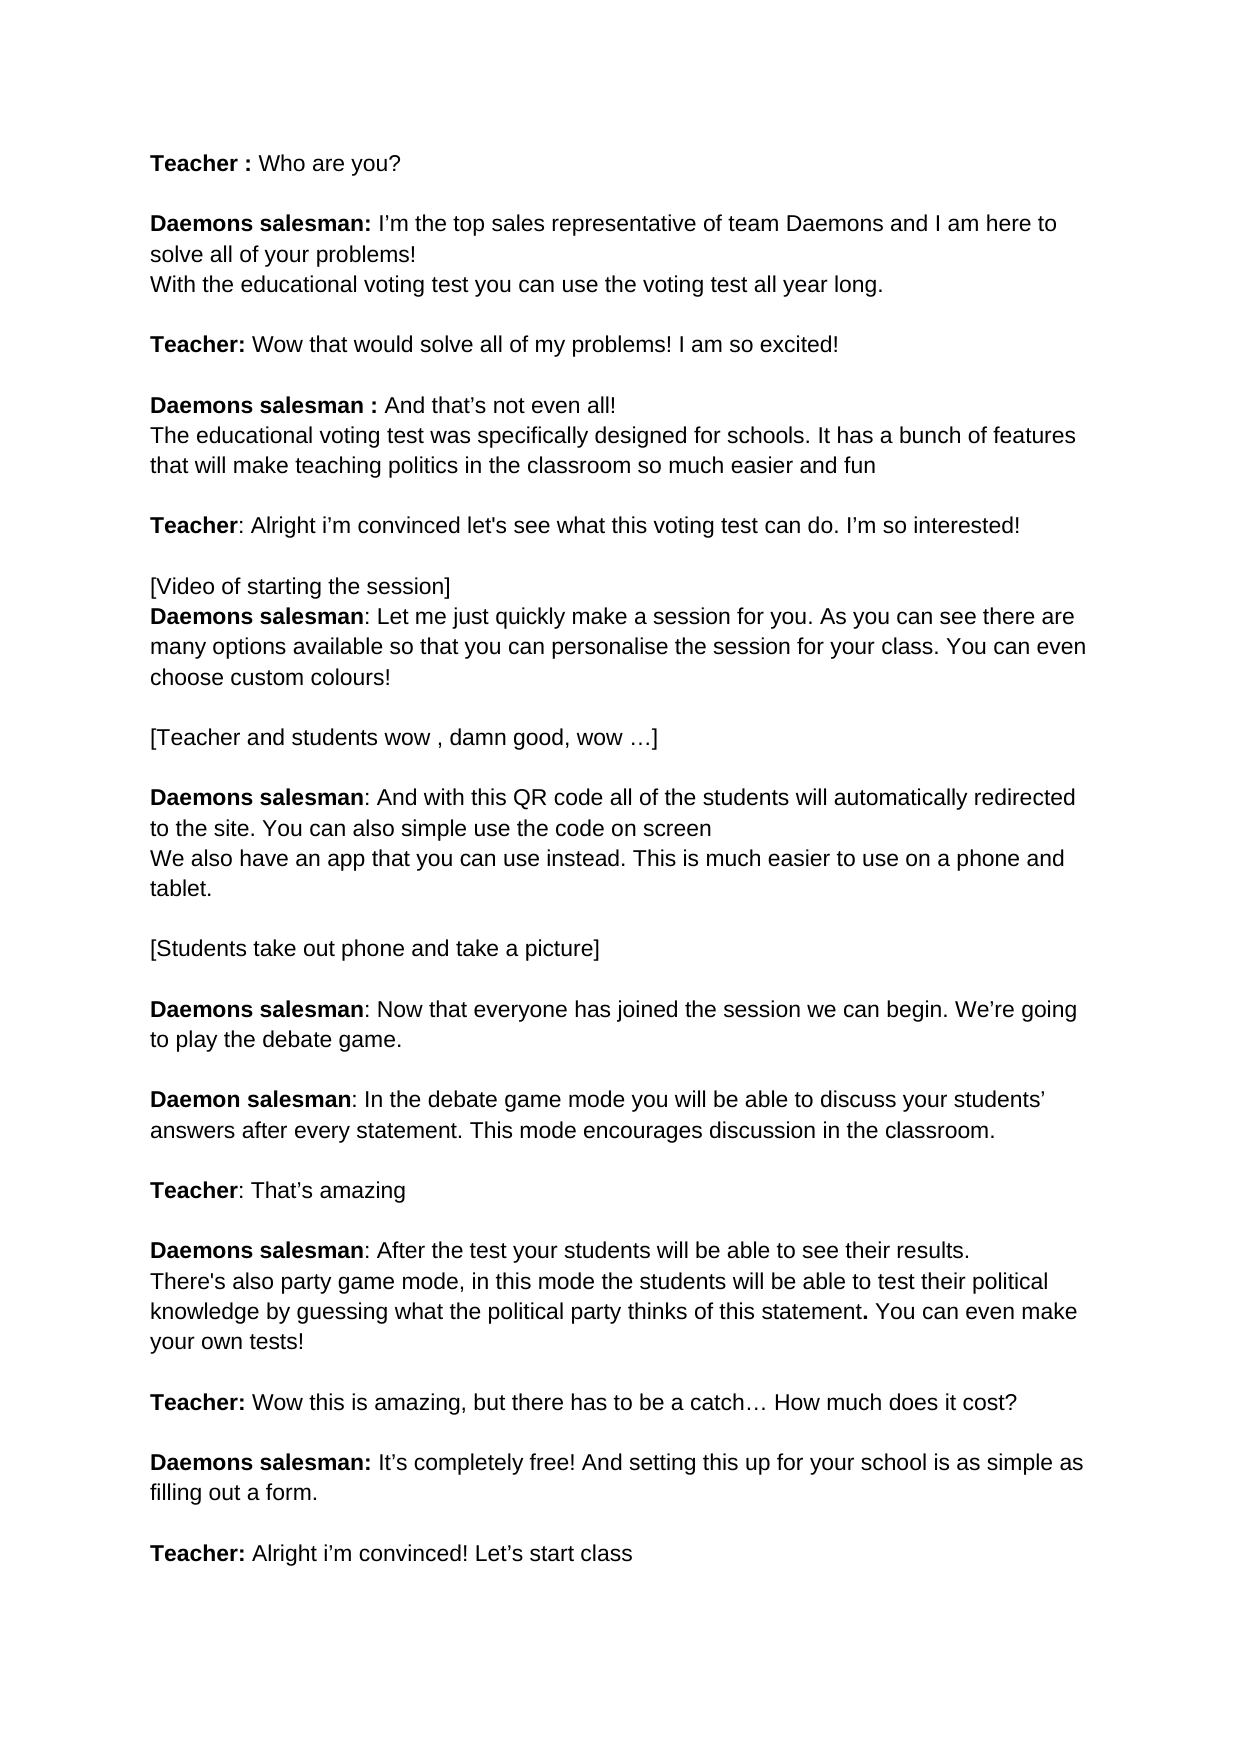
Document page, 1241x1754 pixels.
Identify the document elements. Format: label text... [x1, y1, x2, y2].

text [Video of starting the session] [150, 573, 1090, 599]
text [Students take out phone and take a picture] [150, 935, 1090, 962]
text Teacher : Who are you? [150, 150, 1090, 176]
text [Teacher and students wow , damn good, wow …] [150, 724, 1090, 750]
text Daemons salesman: I’m the top sales representative of team Daemons and I am here to solve all of your problems! [150, 210, 1090, 267]
text Teacher: Wow that would solve all of my problems! I am so excited! [150, 331, 1090, 358]
text Teacher: That’s amazing [150, 1177, 1090, 1203]
text Daemons salesman: Let me just quickly make a session for you. As you can see there are many options available so that you can personalise the session for your class. You can even choose custom colours! [150, 603, 1090, 690]
text There's also party game mode, in this mode the students will be able to test their political knowledge by guessing what the political party thinks of this statement. You can even make your own tests! [150, 1268, 1090, 1354]
text Daemons salesman : And that’s not even all! [150, 392, 1090, 418]
text Teacher: Alright i’m convinced! Let’s start class [150, 1539, 1090, 1566]
text Daemons salesman: After the test your students will be able to see their results. [150, 1237, 1090, 1264]
text Teacher: Wow this is amazing, but there has to be a catch… How much does it cost? [150, 1388, 1090, 1415]
text Daemon salesman: In the debate game mode you will be able to discuss your students’ answers after every statement. This mode encourages discussion in the classroom. [150, 1086, 1090, 1143]
text With the educational voting test you can use the voting test all year long. [150, 271, 1090, 297]
text The educational voting test was specifically designed for schools. It has a bunch of features that will make teaching politics in the classroom so much easier and fun [150, 422, 1090, 478]
text Daemons salesman: Now that everyone has joined the session we can begin. We’re going to play the debate game. [150, 996, 1090, 1052]
text Daemons salesman: And with this QR code all of the students will automatically redirected to the site. You can also simple use the code on screen [150, 784, 1090, 841]
text We also have an app that you can use instead. This is much easier to use on a phone and tablet. [150, 845, 1090, 901]
text Daemons salesman: It’s completely free! And setting this up for your school is as simple as filling out a form. [150, 1449, 1090, 1506]
text Teacher: Alright i’m convinced let's see what this voting test can do. I’m so interested! [150, 512, 1090, 539]
